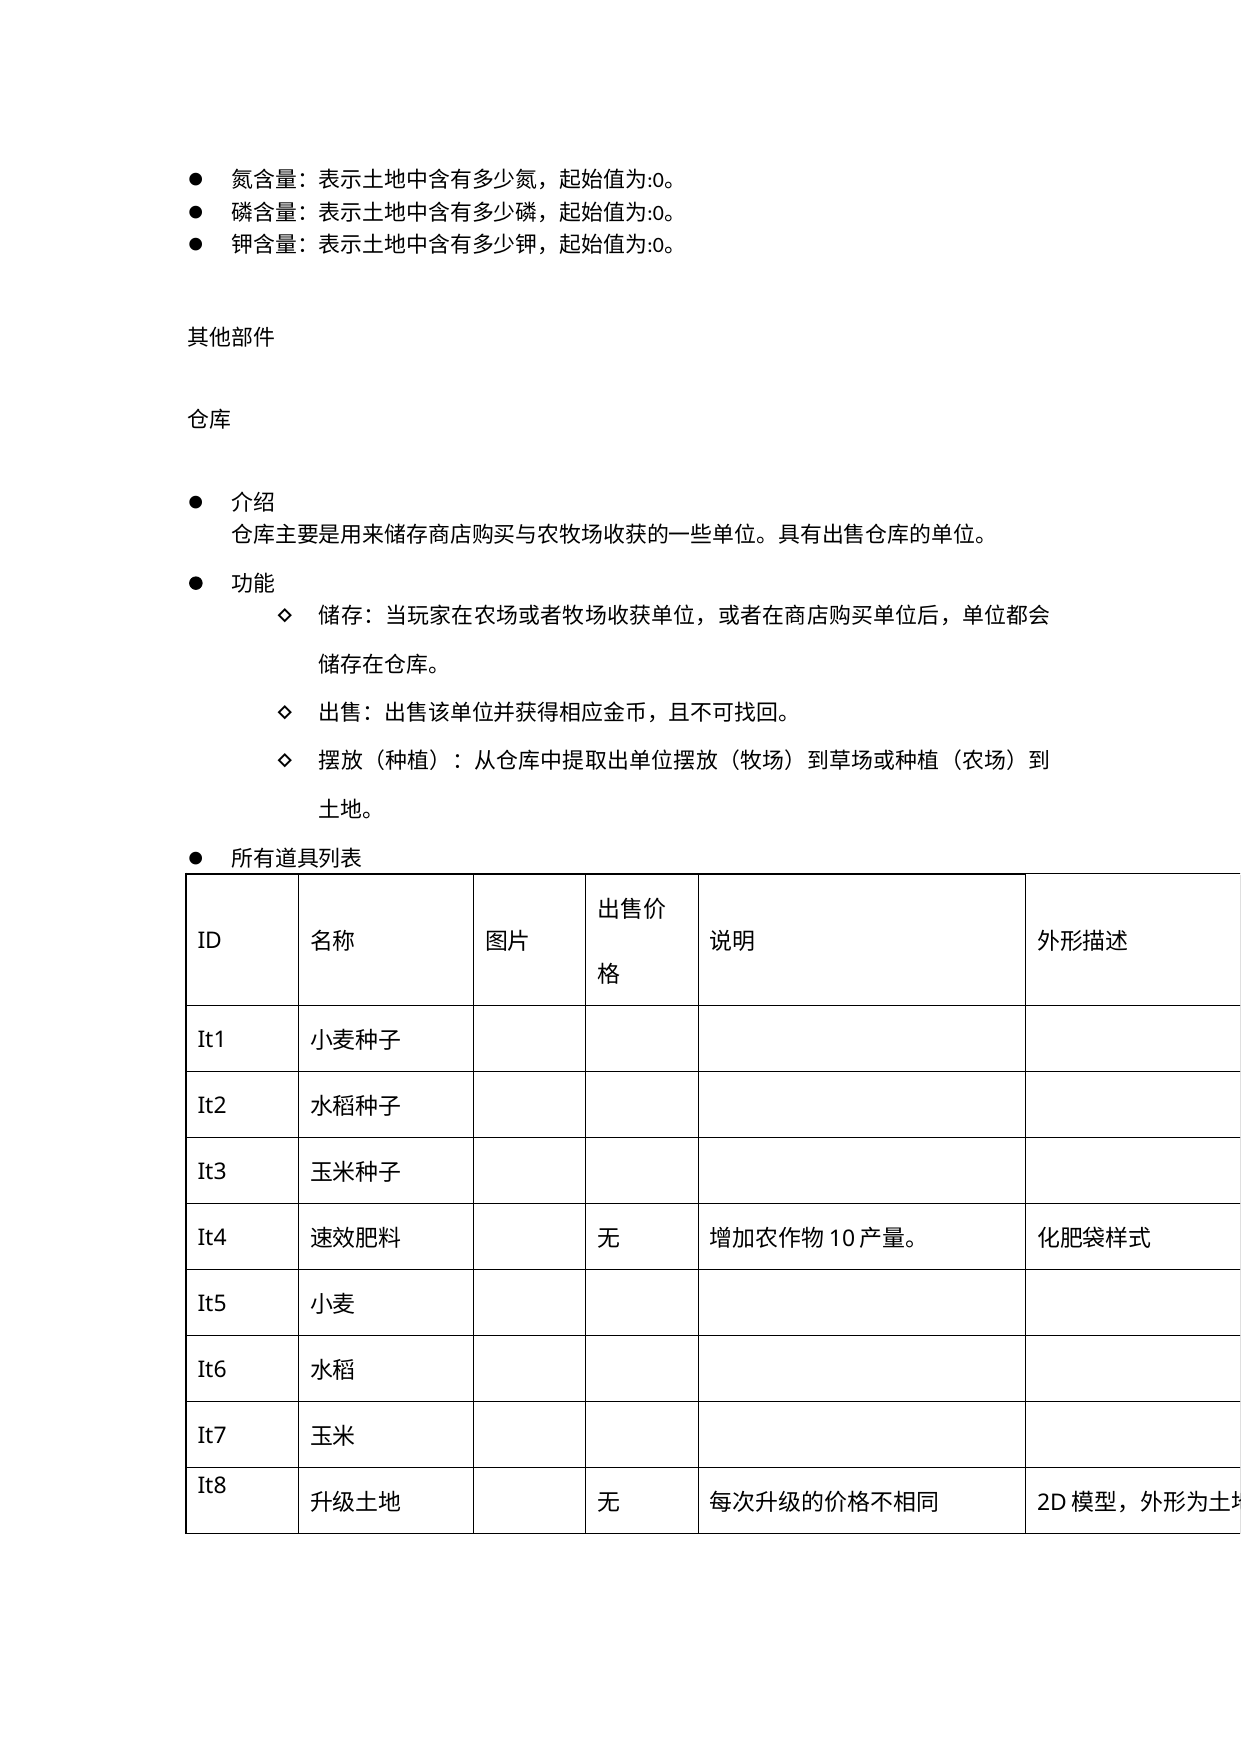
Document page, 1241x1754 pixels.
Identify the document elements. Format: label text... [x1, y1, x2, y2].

table_cell [699, 1006, 1025, 1071]
table_cell It5 [187, 1270, 298, 1335]
list 介绍 [187, 484, 1053, 517]
table_cell [1026, 1270, 1240, 1335]
table_cell [699, 1336, 1025, 1401]
table_cell [1026, 1402, 1240, 1467]
list 摆放（种植）：从仓库中提取出单位摆放（牧场）到草场或种植（农场）到土地。 [275, 743, 1053, 824]
table_cell 玉米种子 [299, 1138, 473, 1203]
table_cell [474, 1138, 585, 1203]
table_header 出售价格 [586, 875, 698, 1005]
table_cell [699, 1138, 1025, 1203]
table_cell [586, 1336, 698, 1401]
table_cell [1026, 1072, 1240, 1137]
table_cell [699, 1402, 1025, 1467]
table_cell 无 [586, 1468, 698, 1533]
table_cell It6 [187, 1336, 298, 1401]
list 所有道具列表 [187, 840, 1053, 873]
table_cell [474, 1336, 585, 1401]
table_header 外形描述 [1026, 874, 1240, 1005]
table_cell It1 [187, 1006, 298, 1071]
list 出售：出售该单位并获得相应金币，且不可找回。 [275, 695, 1053, 727]
list 氮含量：表示土地中含有多少氮，起始值为:0。 [187, 162, 1053, 194]
table_cell [586, 1402, 698, 1467]
table_header 图片 [474, 875, 585, 1005]
table_header ID [187, 875, 298, 1005]
table_cell [474, 1402, 585, 1467]
table_cell [1026, 1006, 1240, 1071]
table_cell [699, 1270, 1025, 1335]
table_cell [1026, 1336, 1240, 1401]
table_header 名称 [299, 875, 473, 1005]
list 储存：当玩家在农场或者牧场收获单位，或者在商店购买单位后，单位都会储存在仓库。 [275, 598, 1053, 679]
table_header 说明 [699, 875, 1025, 1005]
table_cell 速效肥料 [299, 1204, 473, 1269]
text 仓库主要是用来储存商店购买与农牧场收获的一些单位。具有出售仓库的单位。 [187, 517, 1053, 549]
list 钾含量：表示土地中含有多少钾，起始值为:0。 [187, 227, 1053, 259]
table_cell [474, 1204, 585, 1269]
table_cell [474, 1072, 585, 1137]
table_cell It7 [187, 1402, 298, 1467]
table_cell [699, 1072, 1025, 1137]
table_cell 升级土地 [299, 1468, 473, 1533]
table_cell [586, 1138, 698, 1203]
table_cell 无 [586, 1204, 698, 1269]
table_cell [586, 1270, 698, 1335]
table_cell 每次升级的价格不相同 [699, 1468, 1025, 1533]
table_cell It8 [187, 1468, 298, 1533]
table_cell [586, 1072, 698, 1137]
table_cell 玉米 [299, 1402, 473, 1467]
table_cell 增加农作物10产量。 [699, 1204, 1025, 1269]
table_cell It2 [187, 1072, 298, 1137]
table_cell [474, 1270, 585, 1335]
table_cell It3 [187, 1138, 298, 1203]
list 功能 [187, 565, 1053, 598]
subtitle 仓库 [187, 402, 1053, 434]
table_cell [474, 1006, 585, 1071]
table_cell 水稻种子 [299, 1072, 473, 1137]
table_cell It4 [187, 1204, 298, 1269]
table_cell [586, 1006, 698, 1071]
table_cell 小麦 [299, 1270, 473, 1335]
table_cell 化肥袋样式 [1026, 1204, 1240, 1269]
table_cell [474, 1468, 585, 1533]
list 磷含量：表示土地中含有多少磷，起始值为:0。 [187, 194, 1053, 227]
table_cell 小麦种子 [299, 1006, 473, 1071]
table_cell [1026, 1468, 1240, 1533]
table_cell [1026, 1138, 1240, 1203]
table_cell 水稻 [299, 1336, 473, 1401]
subtitle 其他部件 [187, 319, 1053, 352]
